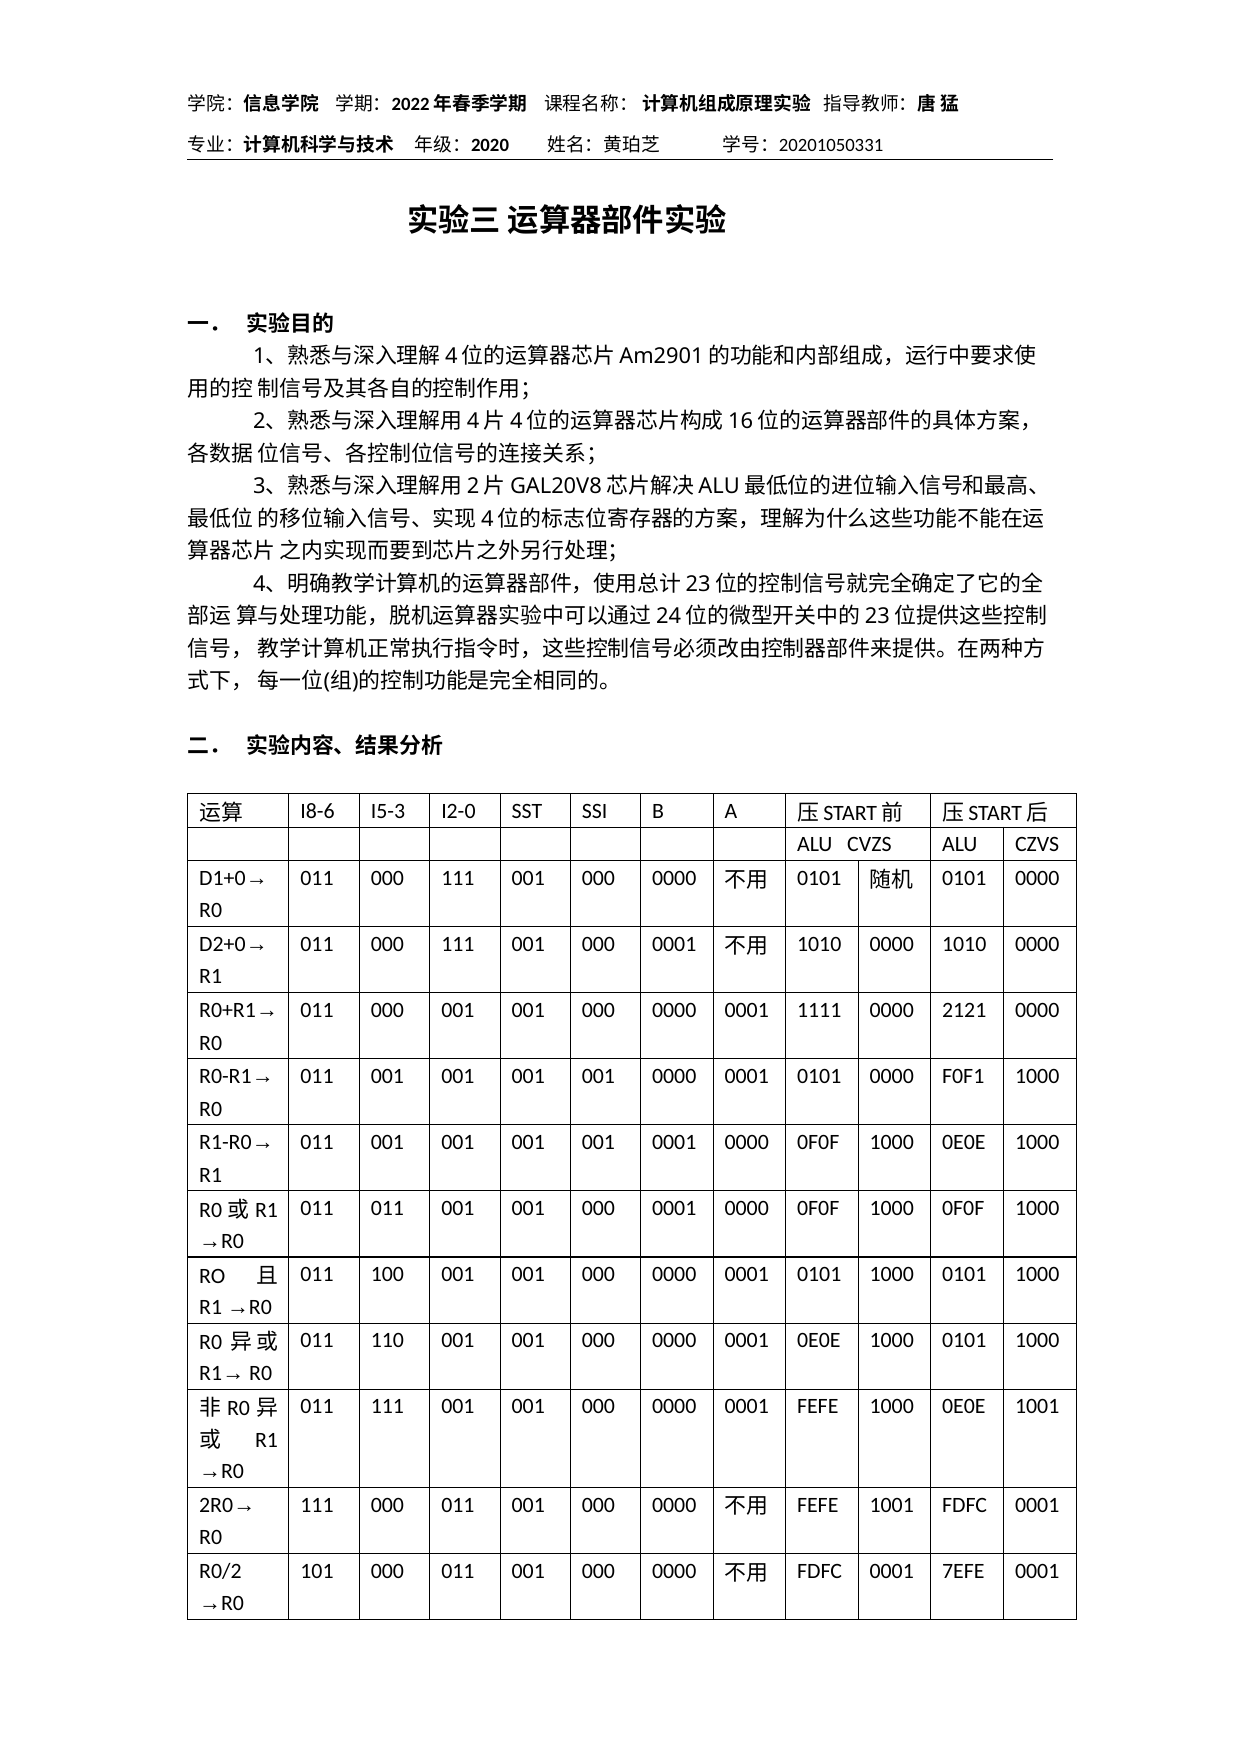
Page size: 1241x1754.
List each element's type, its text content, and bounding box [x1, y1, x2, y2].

table_cell 000 [571, 1488, 640, 1553]
table_cell R1-R0→ R1 [188, 1125, 288, 1190]
table_cell ALU CVZS [786, 828, 930, 860]
table_cell [360, 828, 429, 860]
table_cell 1000 [1004, 1125, 1076, 1190]
table_cell D2+0→ R1 [188, 927, 288, 992]
table_cell 101 [289, 1554, 359, 1619]
table_cell 0001 [714, 1390, 785, 1487]
table_cell 000 [571, 1258, 640, 1322]
table_cell 0101 [931, 1324, 1003, 1388]
table_cell 0000 [1004, 861, 1076, 926]
table_cell 011 [289, 861, 359, 926]
table_cell CZVS [1004, 828, 1076, 860]
table_cell 001 [501, 1258, 570, 1322]
table_cell 0E0E [931, 1125, 1003, 1190]
table_cell 011 [360, 1191, 429, 1256]
table_cell 000 [571, 1324, 640, 1388]
table_cell 1000 [859, 1258, 930, 1322]
table_cell 0000 [641, 1059, 713, 1124]
table_cell 0000 [641, 861, 713, 926]
table_cell 001 [501, 1125, 570, 1190]
table_cell 1111 [786, 993, 858, 1058]
table_cell 011 [430, 1488, 500, 1553]
table_header 压START后 [931, 794, 1076, 827]
table_header 压START前 [786, 794, 930, 827]
table_cell 001 [360, 1125, 429, 1190]
table_cell 1000 [859, 1125, 930, 1190]
table_cell RO且R1 →R0 [188, 1258, 288, 1322]
table_cell 000 [571, 1554, 640, 1619]
table_cell 001 [501, 861, 570, 926]
table_cell 1000 [859, 1324, 930, 1388]
table_cell 001 [360, 1059, 429, 1124]
table_cell 0000 [859, 927, 930, 992]
table_header B [641, 794, 713, 827]
table_cell 1001 [859, 1488, 930, 1553]
table_cell 不用 [714, 1488, 785, 1553]
table_cell [714, 828, 785, 860]
table_cell FDFC [931, 1488, 1003, 1553]
table_cell [289, 828, 359, 860]
table_cell 000 [360, 1554, 429, 1619]
table_cell 0001 [714, 1258, 785, 1322]
table_header I8-6 [289, 794, 359, 827]
table_cell 1001 [1004, 1390, 1076, 1487]
table_header A [714, 794, 785, 827]
table_cell 0000 [1004, 993, 1076, 1058]
table_cell 0F0F [931, 1191, 1003, 1256]
table_cell [188, 828, 288, 860]
table_cell 011 [289, 1258, 359, 1322]
table_cell 7EFE [931, 1554, 1003, 1619]
table_cell [430, 828, 500, 860]
text 3、熟悉与深入理解用2片GAL20V8芯片解决ALU最低位的进位输入信号和最高、最低位 的移位输入信号、实现4位的标志位寄存器的方案，理解为什么这些功能不能在运算器芯片 之内实现而要到芯片之外另行处理； [187, 468, 1053, 566]
table_cell 0000 [641, 1324, 713, 1388]
table_cell 0001 [714, 1324, 785, 1388]
table_cell R0/2 →R0 [188, 1554, 288, 1619]
table_cell 011 [430, 1554, 500, 1619]
table_cell 1000 [859, 1390, 930, 1487]
table_cell 1010 [786, 927, 858, 992]
table_cell 111 [289, 1488, 359, 1553]
table_header SST [501, 794, 570, 827]
text 1、熟悉与深入理解4位的运算器芯片Am2901的功能和内部组成，运行中要求使用的控 制信号及其各自的控制作用； [187, 338, 1053, 403]
table_cell 0001 [1004, 1554, 1076, 1619]
table_cell 0000 [714, 1191, 785, 1256]
table_cell R0-R1→ R0 [188, 1059, 288, 1124]
table_cell 0E0E [931, 1390, 1003, 1487]
table_cell 001 [501, 993, 570, 1058]
table_cell 0001 [714, 1059, 785, 1124]
table_cell 001 [430, 1390, 500, 1487]
table_cell 0001 [859, 1554, 930, 1619]
table_cell R0或R1 →R0 [188, 1191, 288, 1256]
table_cell 000 [571, 1390, 640, 1487]
table_cell 0001 [714, 993, 785, 1058]
table_cell 100 [360, 1258, 429, 1322]
table_cell 0101 [931, 861, 1003, 926]
table_cell 011 [289, 927, 359, 992]
text 实验三 运算器部件实验 [187, 185, 1053, 250]
table_cell 0000 [641, 1488, 713, 1553]
table_cell 不用 [714, 861, 785, 926]
table_cell 001 [501, 1191, 570, 1256]
table_cell 0E0E [786, 1324, 858, 1388]
table_cell 0001 [641, 1125, 713, 1190]
table_cell 001 [571, 1059, 640, 1124]
table_cell 1000 [1004, 1059, 1076, 1124]
table_cell 0000 [859, 993, 930, 1058]
table_cell 0F0F [786, 1125, 858, 1190]
table_cell [501, 828, 570, 860]
table_cell 0000 [641, 1554, 713, 1619]
table_cell 0001 [641, 927, 713, 992]
table_cell 1000 [859, 1191, 930, 1256]
table_cell 0000 [859, 1059, 930, 1124]
table_cell 1000 [1004, 1324, 1076, 1388]
table_cell 0000 [641, 1258, 713, 1322]
table_cell 0000 [641, 993, 713, 1058]
table_cell 0101 [786, 1258, 858, 1322]
table_cell 011 [289, 1059, 359, 1124]
table_cell R0异或R1→ R0 [188, 1324, 288, 1388]
table_cell FEFE [786, 1488, 858, 1553]
list 实验目的 [187, 306, 1053, 338]
text 4、明确教学计算机的运算器部件，使用总计23位的控制信号就完全确定了它的全部运 算与处理功能，脱机运算器实验中可以通过24位的微型开关中的23位提供这些控制信号， 教学计算机正常执行指令时，这些控制信号必须改由控制器部件来提供。在两种方式下， 每一位(组)的控制功能是完全相同的。 [187, 566, 1053, 696]
table_cell 000 [360, 993, 429, 1058]
table_cell 111 [430, 861, 500, 926]
table_cell 0101 [931, 1258, 1003, 1322]
table_cell 011 [289, 993, 359, 1058]
table_cell 0F0F [786, 1191, 858, 1256]
table_cell 2R0→ R0 [188, 1488, 288, 1553]
table_cell 001 [501, 1390, 570, 1487]
table_cell 0101 [786, 861, 858, 926]
table_cell 1000 [1004, 1258, 1076, 1322]
table_cell R0+R1→ R0 [188, 993, 288, 1058]
table_cell 111 [430, 927, 500, 992]
table_cell 001 [501, 1324, 570, 1388]
table_header I5-3 [360, 794, 429, 827]
table_cell 001 [430, 993, 500, 1058]
table_cell 000 [571, 861, 640, 926]
table_cell D1+0→ R0 [188, 861, 288, 926]
table_cell 011 [289, 1390, 359, 1487]
table_cell 000 [360, 861, 429, 926]
table_cell 001 [430, 1125, 500, 1190]
table_cell 0001 [641, 1191, 713, 1256]
table_cell 001 [501, 1059, 570, 1124]
table_cell 001 [501, 1554, 570, 1619]
table_cell 非R0异或R1 →R0 [188, 1390, 288, 1487]
table_cell 000 [571, 1191, 640, 1256]
text 2、熟悉与深入理解用4片4位的运算器芯片构成16位的运算器部件的具体方案，各数据 位信号、各控制位信号的连接关系； [187, 403, 1053, 468]
table_cell 001 [430, 1191, 500, 1256]
table_cell 0000 [714, 1125, 785, 1190]
table_cell F0F1 [931, 1059, 1003, 1124]
table_header SSI [571, 794, 640, 827]
table_cell 000 [360, 927, 429, 992]
table_cell [571, 828, 640, 860]
table_cell 001 [430, 1324, 500, 1388]
table_cell 011 [289, 1324, 359, 1388]
table_cell 0101 [786, 1059, 858, 1124]
table_cell 1000 [1004, 1191, 1076, 1256]
table_cell 0001 [1004, 1488, 1076, 1553]
table_cell 0000 [641, 1390, 713, 1487]
table_cell 001 [571, 1125, 640, 1190]
table_cell FEFE [786, 1390, 858, 1487]
table_cell 1010 [931, 927, 1003, 992]
table_header I2-0 [430, 794, 500, 827]
table_cell 011 [289, 1125, 359, 1190]
table_cell 2121 [931, 993, 1003, 1058]
table_cell 随机 [859, 861, 930, 926]
table_cell 001 [501, 927, 570, 992]
table_cell 000 [360, 1488, 429, 1553]
table_cell 000 [571, 993, 640, 1058]
table_cell 不用 [714, 1554, 785, 1619]
table_cell FDFC [786, 1554, 858, 1619]
table_cell ALU [931, 828, 1003, 860]
table_cell 001 [501, 1488, 570, 1553]
table_cell 不用 [714, 927, 785, 992]
table_cell 111 [360, 1390, 429, 1487]
table_header 运算 [188, 794, 288, 827]
table_cell 0000 [1004, 927, 1076, 992]
table_cell [641, 828, 713, 860]
table_cell 110 [360, 1324, 429, 1388]
table_cell 000 [571, 927, 640, 992]
table_cell 001 [430, 1059, 500, 1124]
table_cell 011 [289, 1191, 359, 1256]
list 实验内容、结果分析 [187, 728, 1053, 761]
table_cell 001 [430, 1258, 500, 1322]
